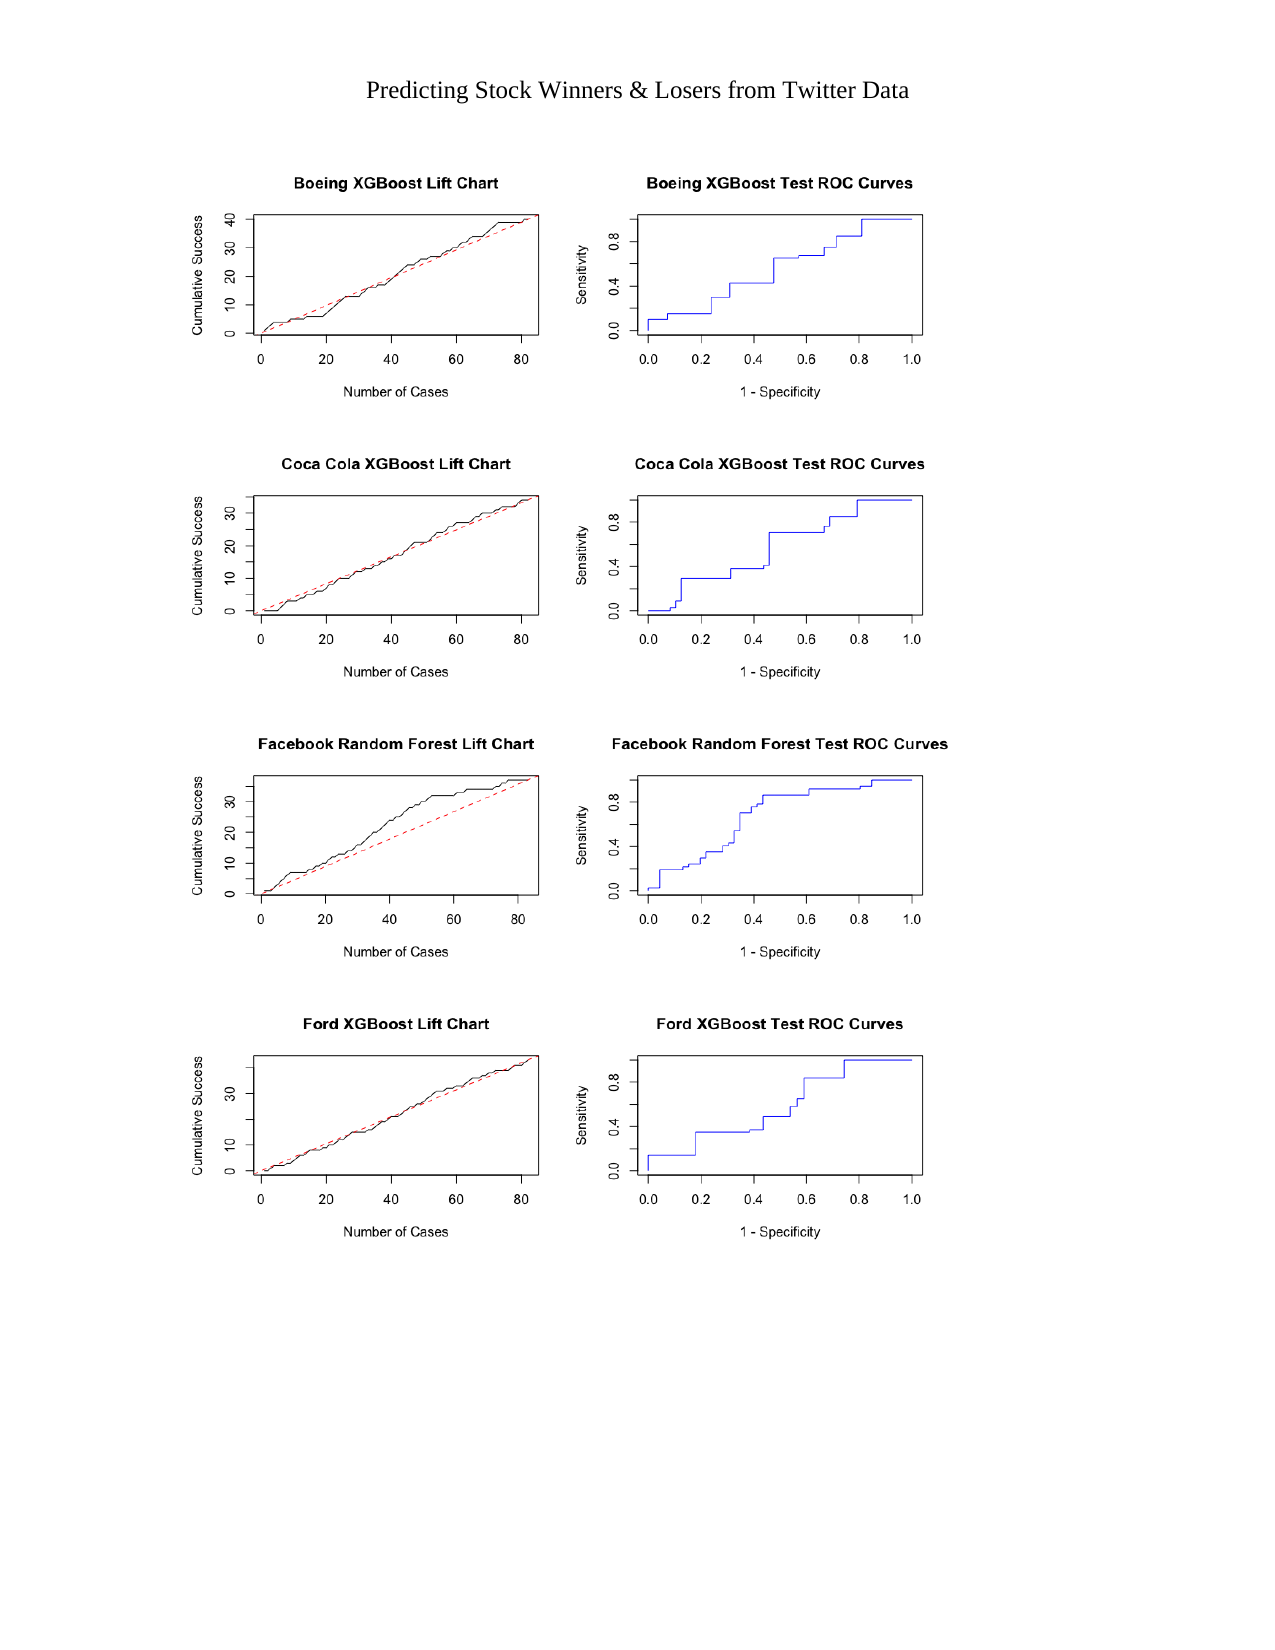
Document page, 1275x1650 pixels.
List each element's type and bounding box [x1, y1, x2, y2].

picture [187, 710, 956, 976]
picture [187, 990, 956, 1256]
picture [187, 150, 956, 416]
picture [187, 430, 956, 696]
